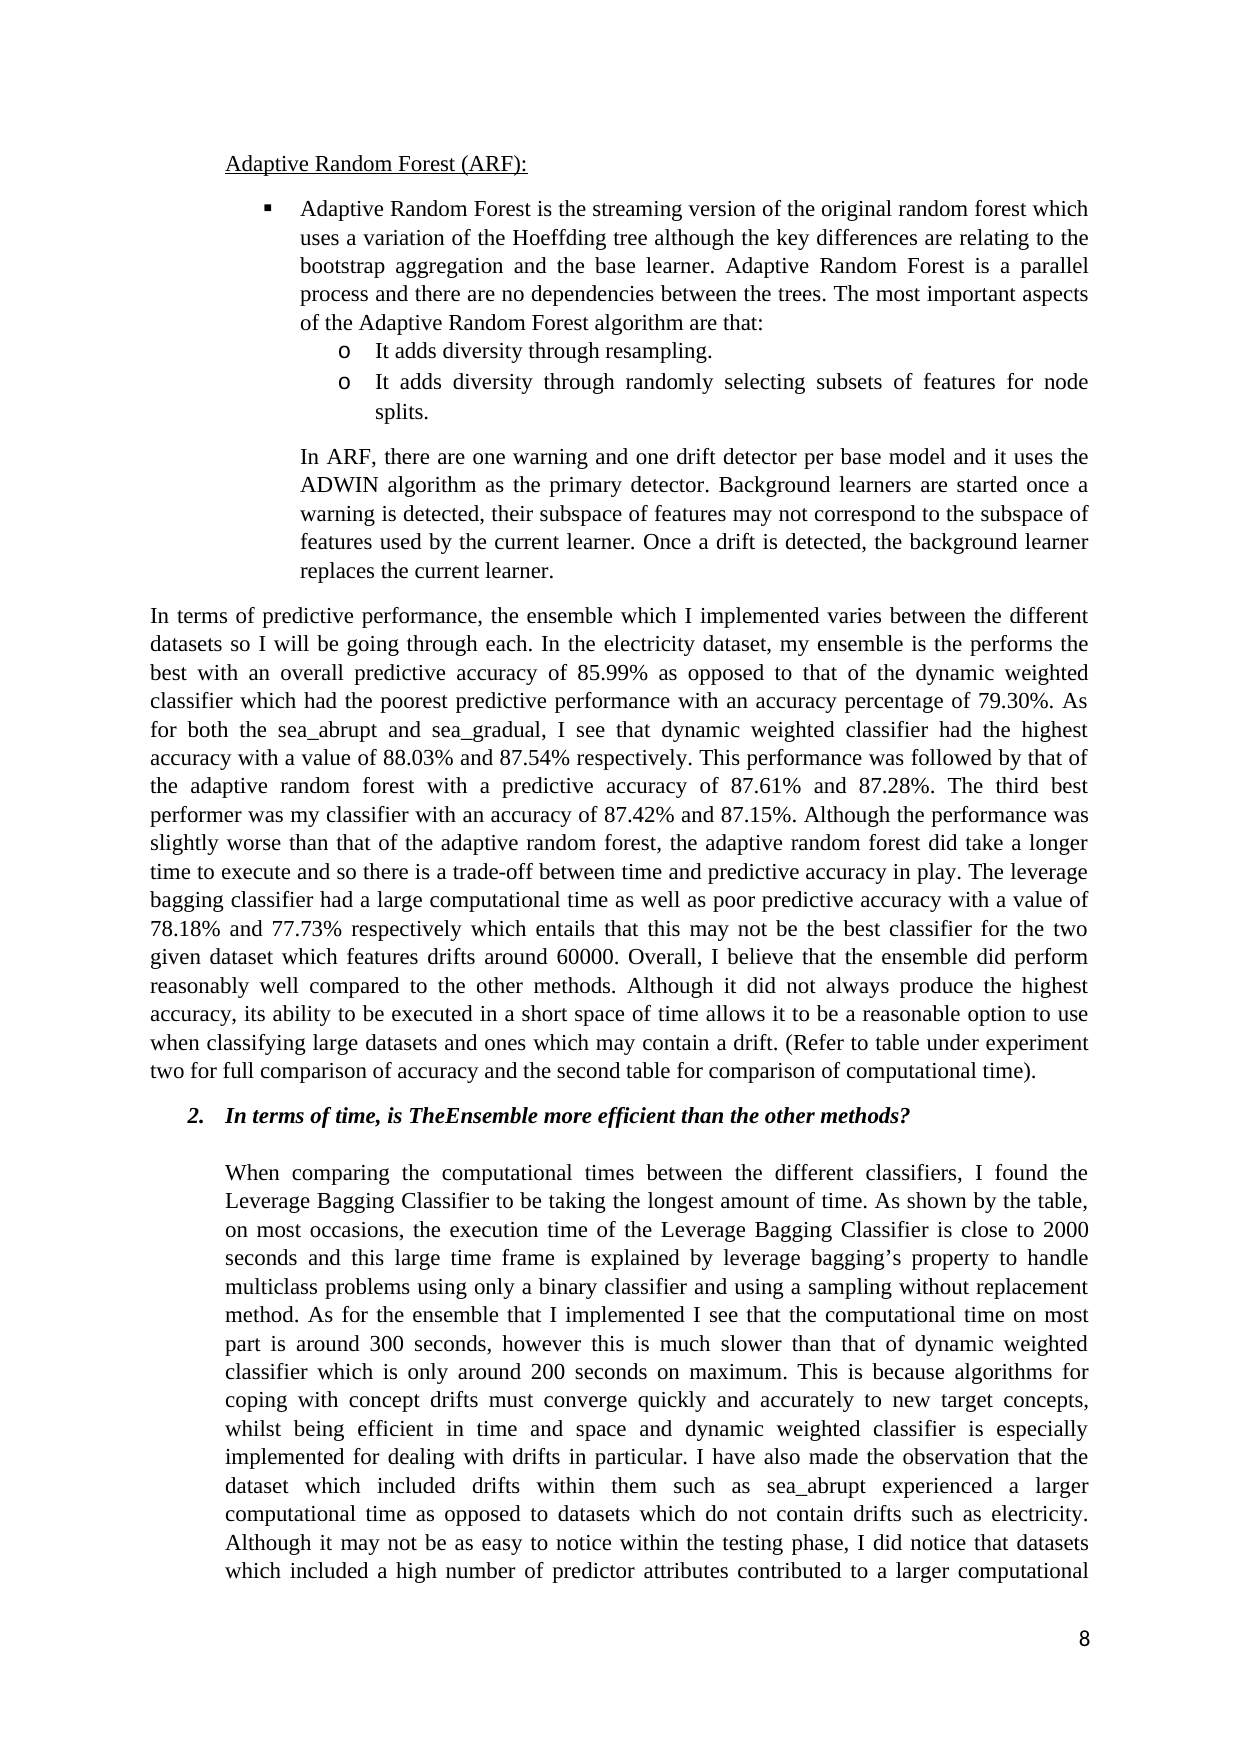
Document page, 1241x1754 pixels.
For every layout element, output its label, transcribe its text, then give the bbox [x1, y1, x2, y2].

text In terms of predictive performance, the ensemble which I implemented varies between the different datasets so I will be going through each. In the electricity dataset, my ensemble is the performs the best with an overall predictive accuracy of 85.99% as opposed to that of the dynamic weighted classifier which had the poorest predictive performance with an accuracy percentage of 79.30%. As for both the sea_abrupt and sea_gradual, I see that dynamic weighted classifier had the highest accuracy with a value of 88.03% and 87.54% respectively. This performance was followed by that of the adaptive random forest with a predictive accuracy of 87.61% and 87.28%. The third best performer was my classifier with an accuracy of 87.42% and 87.15%. Although the performance was slightly worse than that of the adaptive random forest, the adaptive random forest did take a longer time to execute and so there is a trade-off between time and predictive accuracy in play. The leverage bagging classifier had a large computational time as well as poor predictive accuracy with a value of 78.18% and 77.73% respectively which entails that this may not be the best classifier for the two given dataset which features drifts around 60000. Overall, I believe that the ensemble did perform reasonably well compared to the other methods. Although it did not always produce the highest accuracy, its ability to be executed in a short space of time allows it to be a reasonable option to use when classifying large datasets and ones which may contain a drift. (Refer to table under experiment two for full comparison of accuracy and the second table for comparison of computational time). [150, 602, 1090, 1083]
list It adds diversity through resampling. [337, 337, 1090, 366]
list Adaptive Random Forest is the streaming version of the original random forest which uses a variation of the Hoeffding tree although the key differences are relating to the bootstrap aggregation and the base learner. Adaptive Random Forest is a parallel process and there are no dependencies between the trees. The most important aspects of the Adaptive Random Forest algorithm are that: [262, 195, 1090, 335]
text Adaptive Random Forest (ARF): [225, 150, 1090, 176]
list It adds diversity through randomly selecting subsets of features for node splits. [337, 368, 1090, 424]
text In ARF, there are one warning and one drift detector per base model and it uses the ADWIN algorithm as the primary detector. Background learners are started once a warning is detected, their subspace of features may not correspond to the subspace of features used by the current learner. Once a drift is detected, the background learner replaces the current learner. [300, 443, 1090, 583]
list In terms of time, is TheEnsemble more efficient than the other methods? [187, 1102, 1090, 1128]
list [225, 1159, 1090, 1583]
